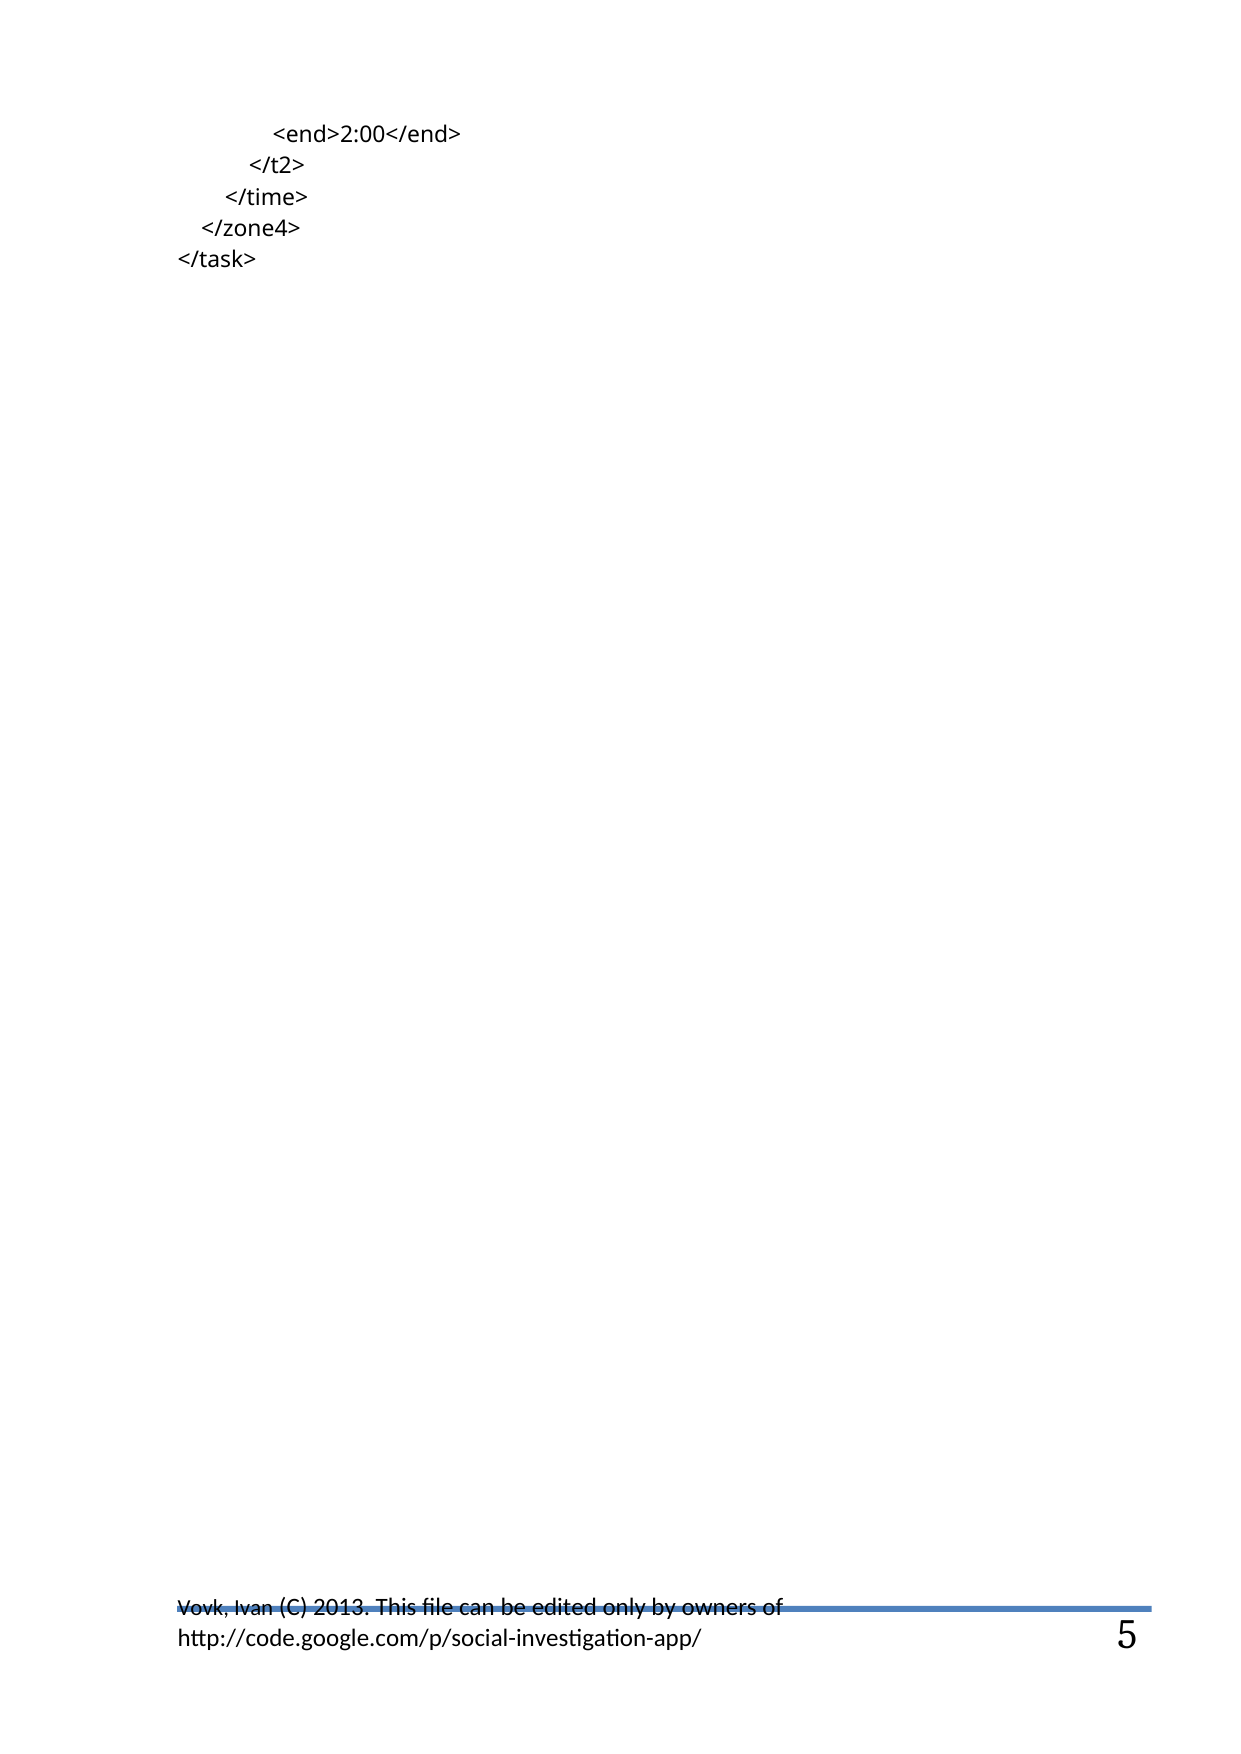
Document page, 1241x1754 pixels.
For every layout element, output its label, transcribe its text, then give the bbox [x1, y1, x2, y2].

text </t2> [177, 149, 1152, 181]
text </time> [177, 181, 1152, 212]
text </task> [177, 243, 1152, 274]
text </zone4> [177, 212, 1152, 243]
text <end>2:00</end> [177, 118, 1152, 149]
